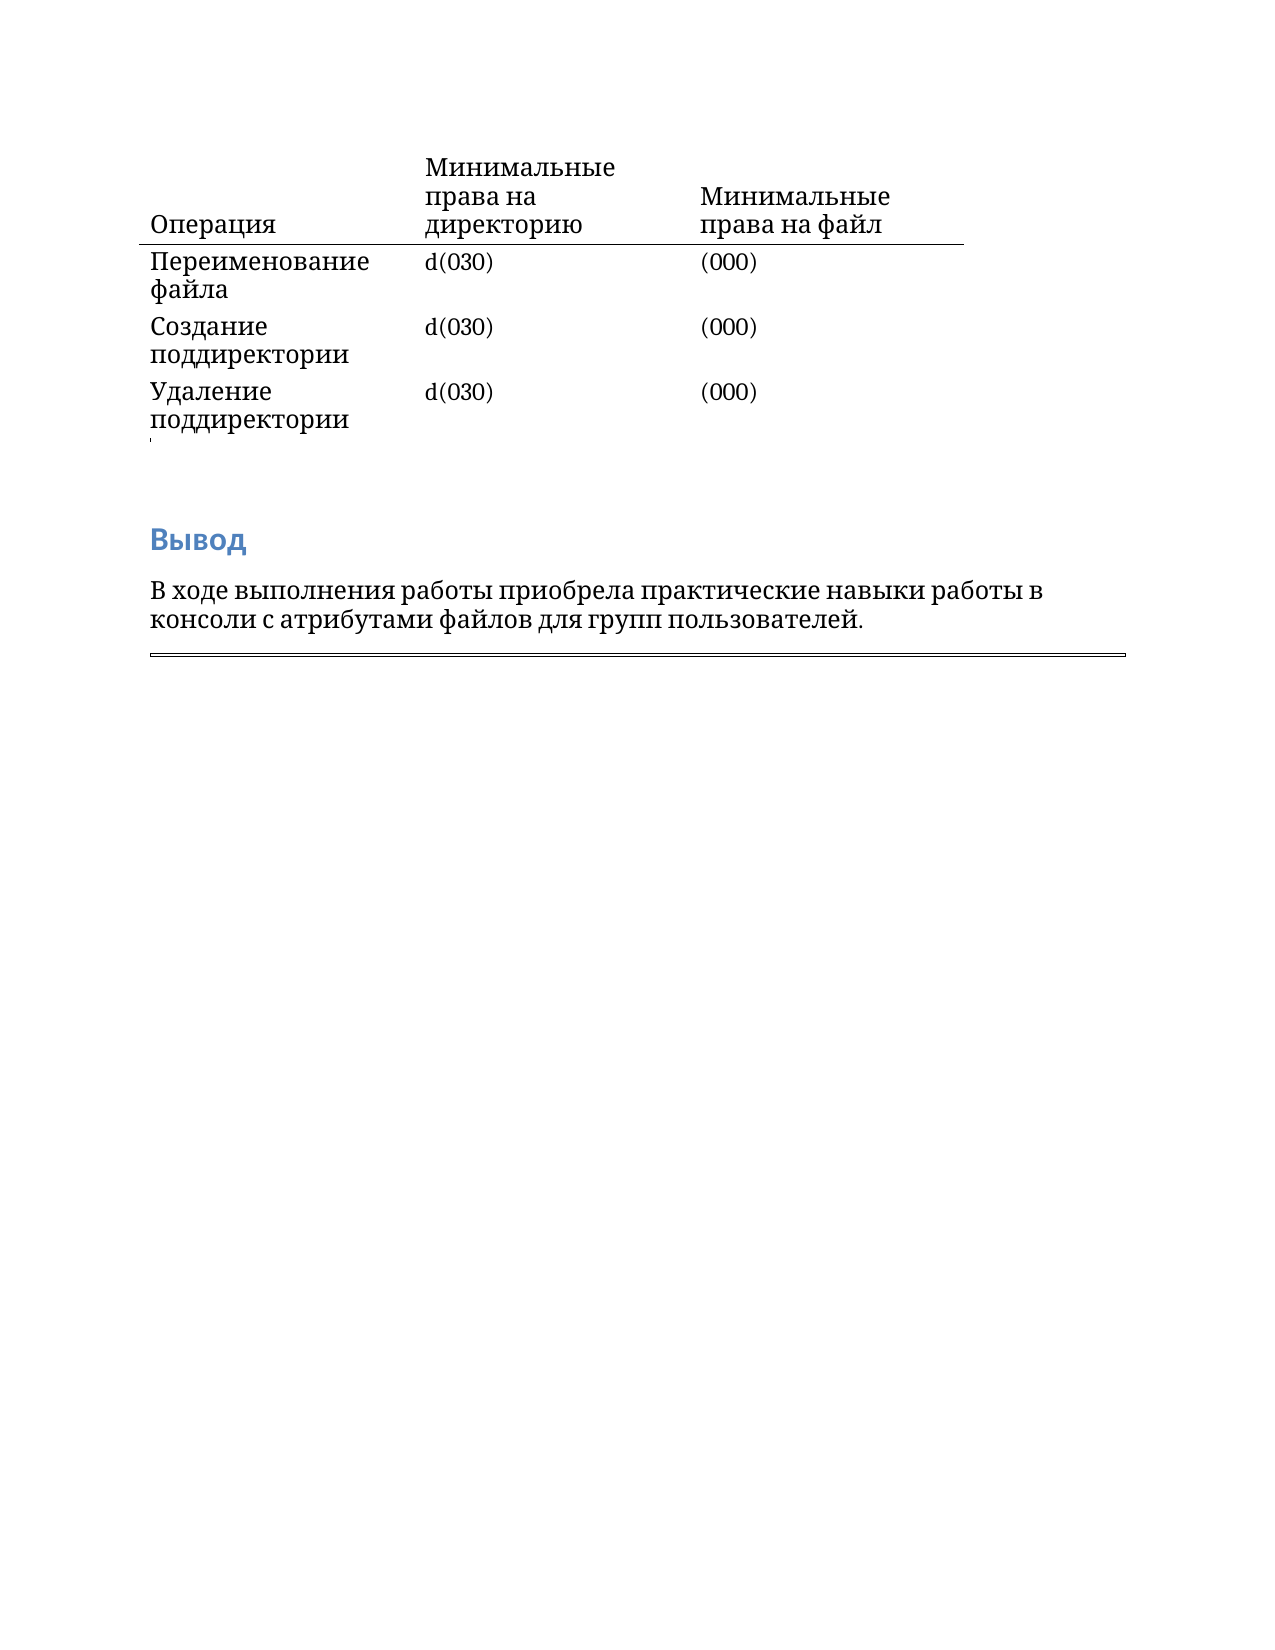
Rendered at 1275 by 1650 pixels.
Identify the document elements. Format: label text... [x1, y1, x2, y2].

table_cell Переименование файла [139, 245, 414, 309]
table_header Минимальные права на файл [689, 150, 964, 244]
table_header Минимальные права на директорию [414, 150, 689, 244]
table_cell d(030) [414, 374, 689, 439]
table_cell d(030) [414, 309, 689, 374]
table_cell (000) [689, 309, 964, 374]
text В ходе выполнения работы приобрела практические навыки работы в консоли с атрибутами файлов для групп пользователей. [150, 577, 1125, 634]
table_cell d(030) [414, 245, 689, 309]
subtitle Вывод [150, 517, 1125, 558]
table_header Операция [139, 150, 414, 244]
table_cell Создание поддиректории [139, 309, 414, 374]
table_cell (000) [689, 374, 964, 439]
table_cell Удаление поддиректории [139, 374, 414, 439]
table_cell (000) [689, 245, 964, 309]
